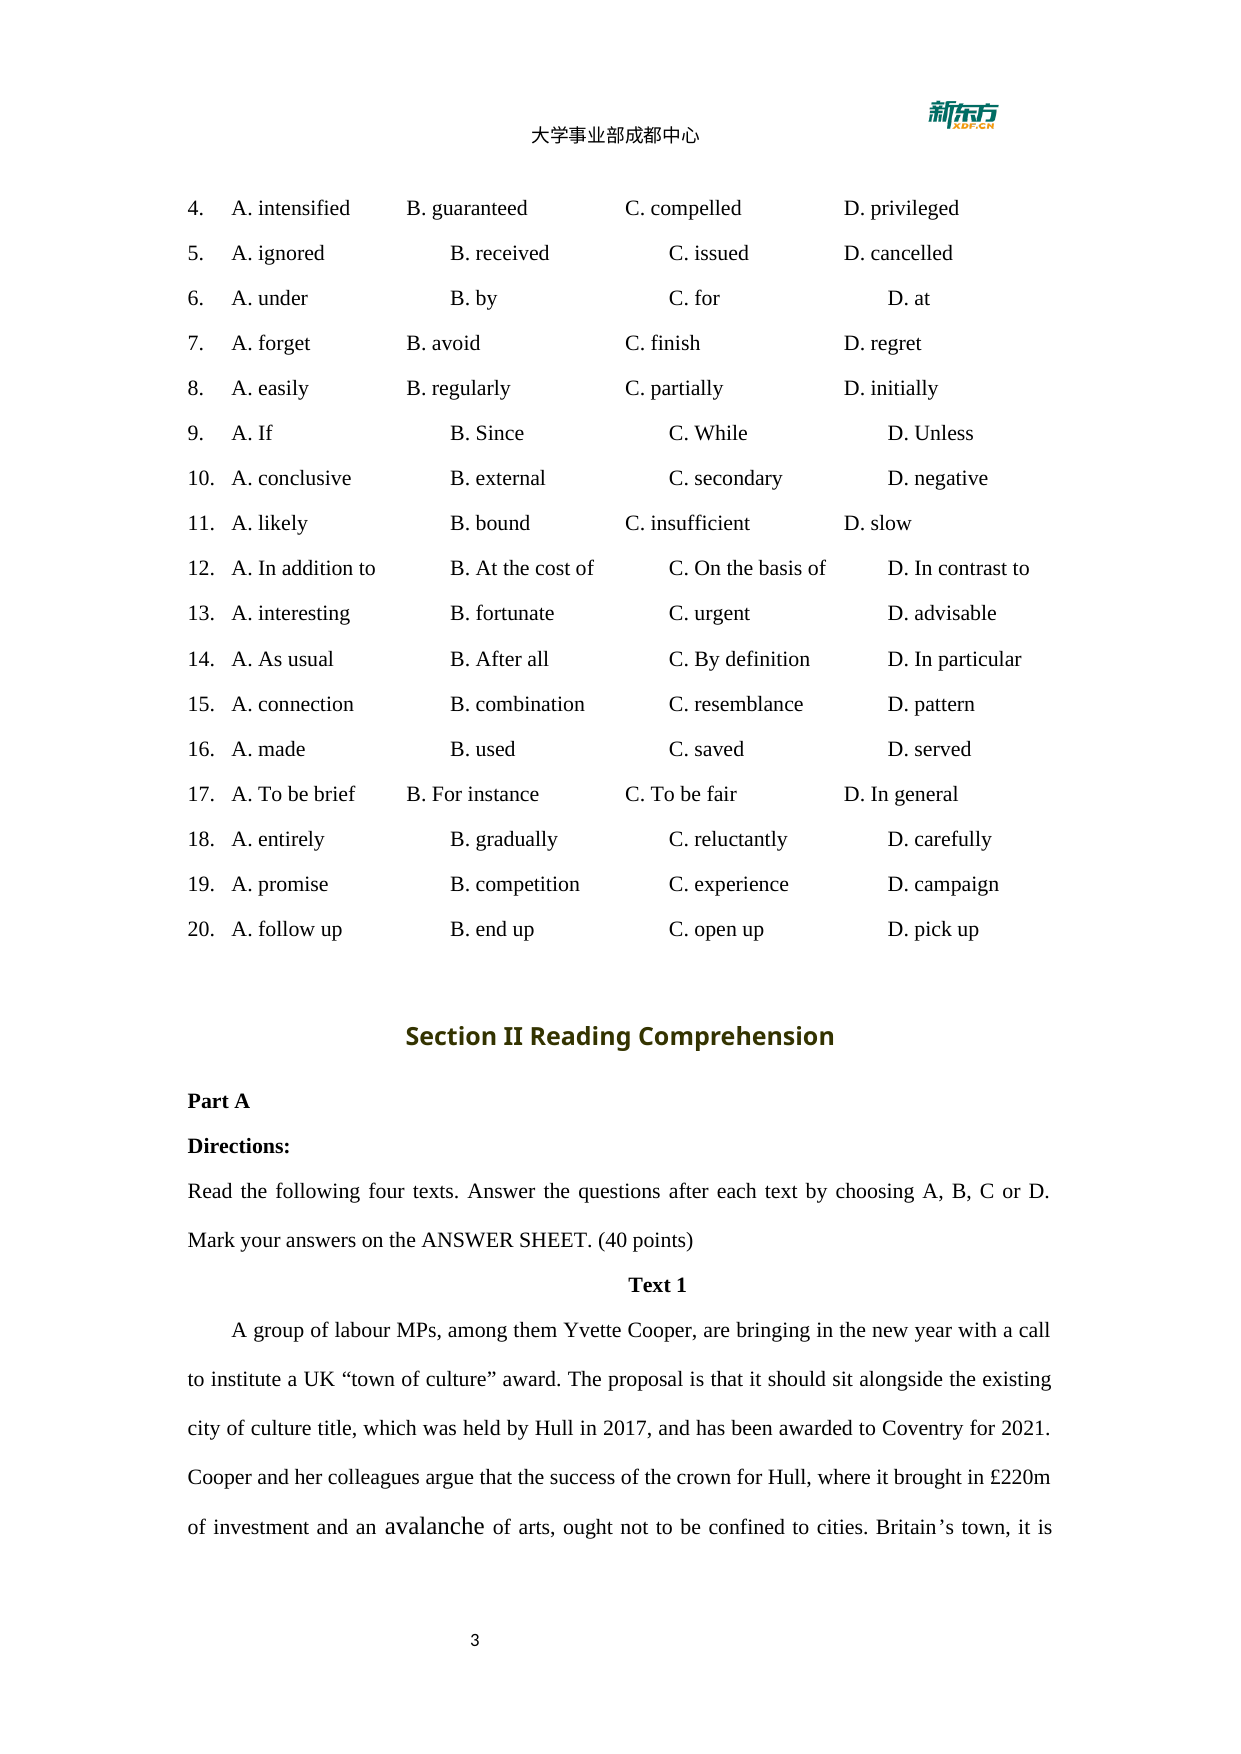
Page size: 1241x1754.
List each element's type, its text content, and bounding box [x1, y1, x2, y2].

text 6. A. under B. by C. for D. at [187, 281, 1053, 313]
text 10. A. conclusive B. external C. secondary D. negative [187, 461, 1053, 494]
text 7. A. forget B. avoid C. finish D. regret [187, 326, 1053, 359]
text 19. A. promise B. competition C. experience D. campaign [187, 867, 1053, 900]
text 4. A. intensified B. guaranteed C. compelled D. privileged [187, 191, 1053, 223]
text 13. A. interesting B. fortunate C. urgent D. advisable [187, 597, 1053, 629]
text Directions: [187, 1130, 1053, 1162]
text 8. A. easily B. regularly C. partially D. initially [187, 371, 1053, 404]
text 15. A. connection B. combination C. resemblance D. pattern [187, 687, 1053, 719]
text 18. A. entirely B. gradually C. reluctantly D. carefully [187, 822, 1053, 855]
text 20. A. follow up B. end up C. open up D. pick up [187, 912, 1053, 945]
text 14. A. As usual B. After all C. By definition D. In particular [187, 642, 1053, 674]
text Read the following four texts. Answer the questions after each text by choosing A, B, C or D. Mark your answers on the ANSWER SHEET. (40 points) [187, 1175, 1053, 1256]
text Part A [187, 1085, 1053, 1117]
text 17. A. To be brief B. For instance C. To be fair D. In general [187, 777, 1053, 810]
text 16. A. made B. used C. saved D. served [187, 732, 1053, 764]
text 12. A. In addition to B. At the cost of C. On the basis of D. In contrast to [187, 552, 1053, 584]
text 5. A. ignored B. received C. issued D. cancelled [187, 236, 1053, 268]
text Text 1 [187, 1269, 1053, 1301]
text 9. A. If B. Since C. While D. Unless [187, 416, 1053, 449]
subtitle Section II Reading Comprehension [187, 1003, 1053, 1068]
picture [912, 88, 1016, 143]
text 11. A. likely B. bound C. insufficient D. slow [187, 507, 1053, 539]
